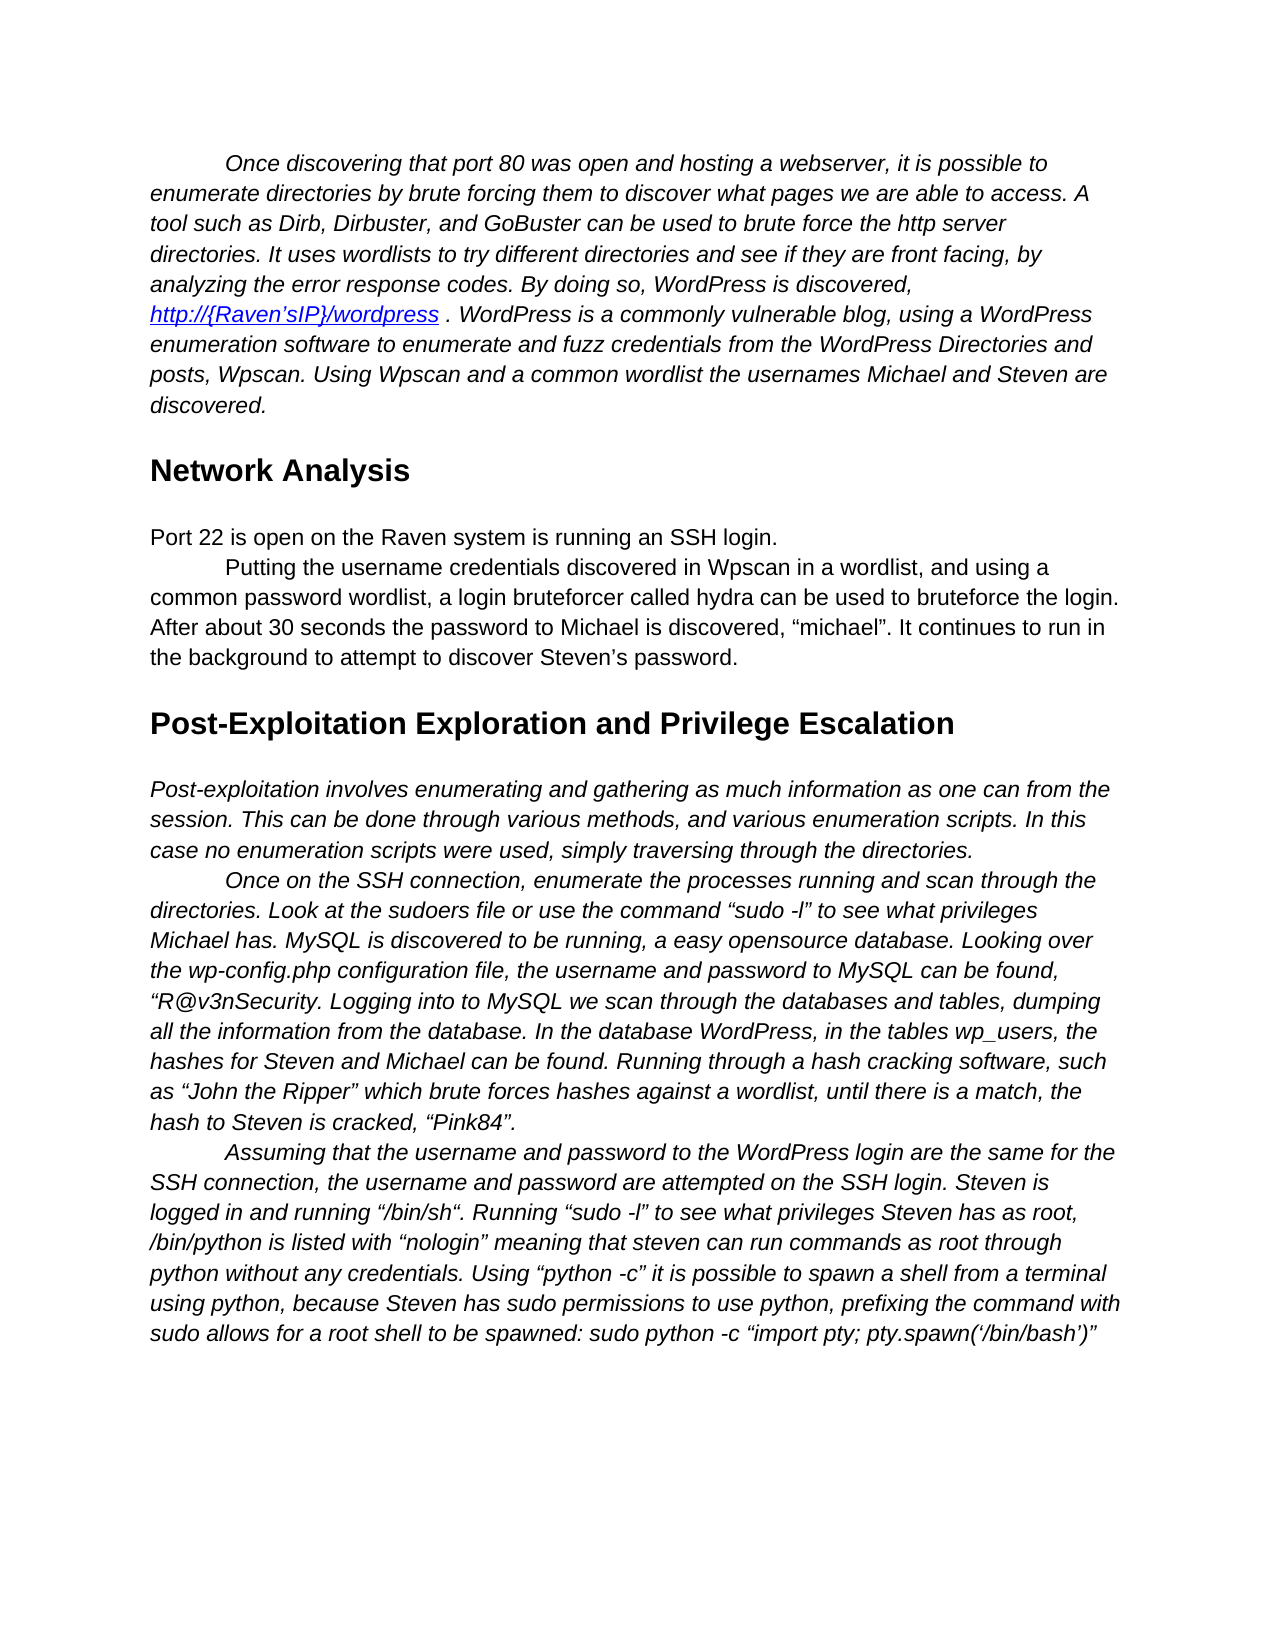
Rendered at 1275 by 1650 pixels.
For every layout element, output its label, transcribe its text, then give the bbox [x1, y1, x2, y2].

text Port 22 is open on the Raven system is running an SSH login. [150, 523, 1125, 550]
text Network Analysis [150, 452, 1125, 488]
text Post-exploitation involves enumerating and gathering as much information as one can from the session. This can be done through various methods, and various enumeration scripts. In this case no enumeration scripts were used, simply traversing through the directories. [150, 776, 1125, 863]
text Post-Exploitation Exploration and Privilege Escalation [150, 705, 1125, 741]
text Assuming that the username and password to the WordPress login are the same for the SSH connection, the username and password are attempted on the SSH login. Steven is logged in and running “/bin/sh“. Running “sudo -l” to see what privileges Steven has as root, /bin/python is listed with “nologin” meaning that steven can run commands as root through python without any credentials. Using “python -c” it is possible to spawn a shell from a terminal using python, because Steven has sudo permissions to use python, prefixing the command with sudo allows for a root shell to be spawned: sudo python -c “import pty; pty.spawn(‘/bin/bash’)” [150, 1139, 1125, 1346]
text Putting the username credentials discovered in Wpscan in a wordlist, and using a common password wordlist, a login bruteforcer called hydra can be used to bruteforce the login. After about 30 seconds the password to Michael is discovered, “michael”. It continues to run in the background to attempt to discover Steven’s password. [150, 554, 1125, 671]
text Once on the SSH connection, enumerate the processes running and scan through the directories. Look at the sudoers file or use the command “sudo -l” to see what privileges Michael has. MySQL is discovered to be running, a easy opensource database. Looking over the wp-config.php configuration file, the username and password to MySQL can be found, “R@v3nSecurity. Logging into to MySQL we scan through the databases and tables, dumping all the information from the database. In the database WordPress, in the tables wp_users, the hashes for Steven and Michael can be found. Running through a hash cracking software, such as “John the Ripper” which brute forces hashes against a wordlist, until there is a match, the hash to Steven is cracked, “Pink84”. [150, 867, 1125, 1135]
text Once discovering that port 80 was open and hosting a webserver, it is possible to enumerate directories by brute forcing them to discover what pages we are able to access. A tool such as Dirb, Dirbuster, and GoBuster can be used to brute force the http server directories. It uses wordlists to try different directories and see if they are front facing, by analyzing the error response codes. By doing so, WordPress is discovered, http://{Raven’sIP}/wordpress . WordPress is a commonly vulnerable blog, using a WordPress enumeration software to enumerate and fuzz credentials from the WordPress Directories and posts, Wpscan. Using Wpscan and a common wordlist the usernames Michael and Steven are discovered. [150, 150, 1125, 418]
